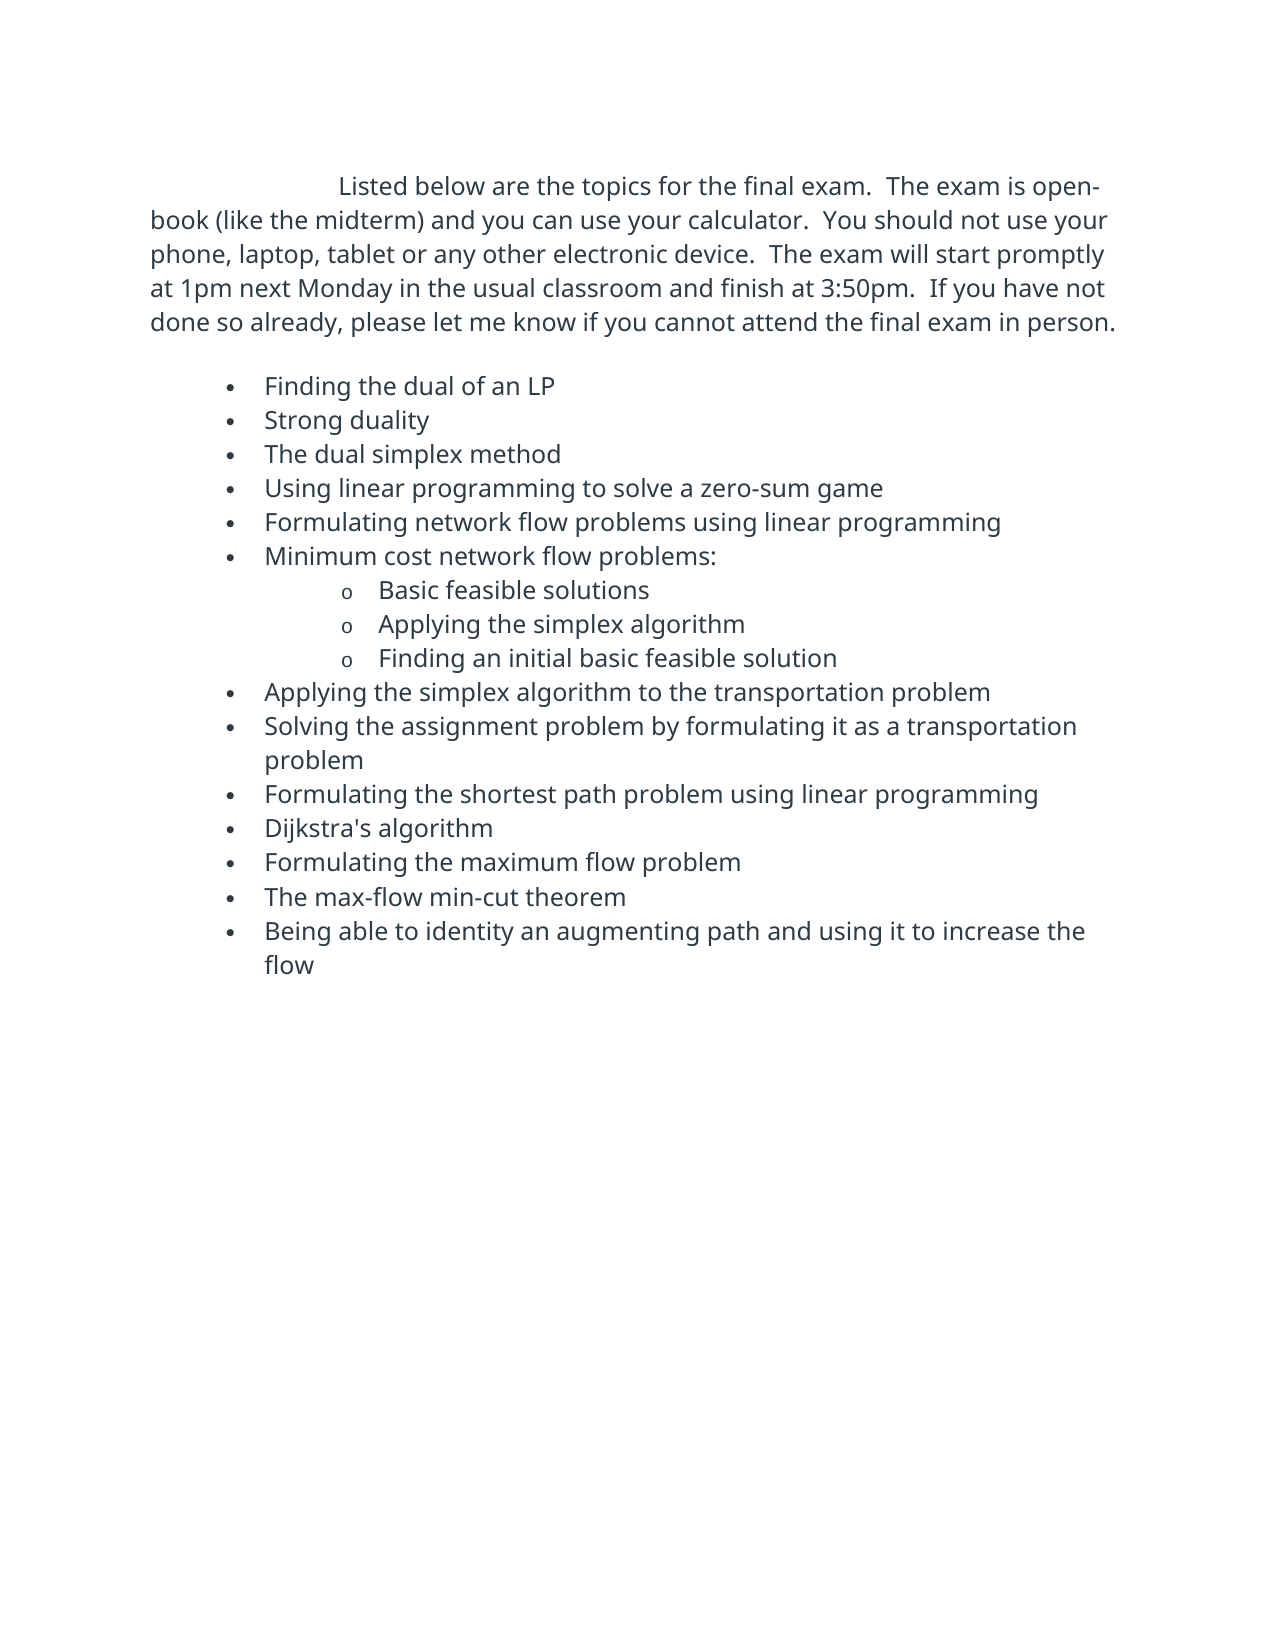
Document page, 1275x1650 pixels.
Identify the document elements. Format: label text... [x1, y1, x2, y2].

list Minimum cost network flow problems: [227, 538, 1125, 573]
list Dijkstra's algorithm [227, 811, 1125, 845]
list The dual simplex method [227, 436, 1125, 470]
list Solving the assignment problem by formulating it as a transportation problem [227, 709, 1125, 777]
list Applying the simplex algorithm [341, 607, 1125, 641]
list Being able to identity an augmenting path and using it to increase the flow [227, 913, 1125, 981]
list Basic feasible solutions [341, 573, 1125, 607]
list Using linear programming to solve a zero-sum game [227, 470, 1125, 504]
list Formulating the maximum flow problem [227, 845, 1125, 879]
list Formulating the shortest path problem using linear programming [227, 777, 1125, 811]
list Strong duality [227, 402, 1125, 436]
text Listed below are the topics for the final exam. The exam is open-book (like the midterm) and you can use your calculator. You should not use your phone, laptop, tablet or any other electronic device. The exam will start promptly at 1pm next Monday in the usual classroom and finish at 3:50pm. If you have not done so already, please let me know if you cannot attend the final exam in person. [150, 169, 1125, 339]
list The max-flow min-cut theorem [227, 879, 1125, 913]
list Applying the simplex algorithm to the transportation problem [227, 675, 1125, 709]
list Formulating network flow problems using linear programming [227, 504, 1125, 538]
list Finding the dual of an LP [227, 368, 1125, 402]
list Finding an initial basic feasible solution [341, 641, 1125, 675]
